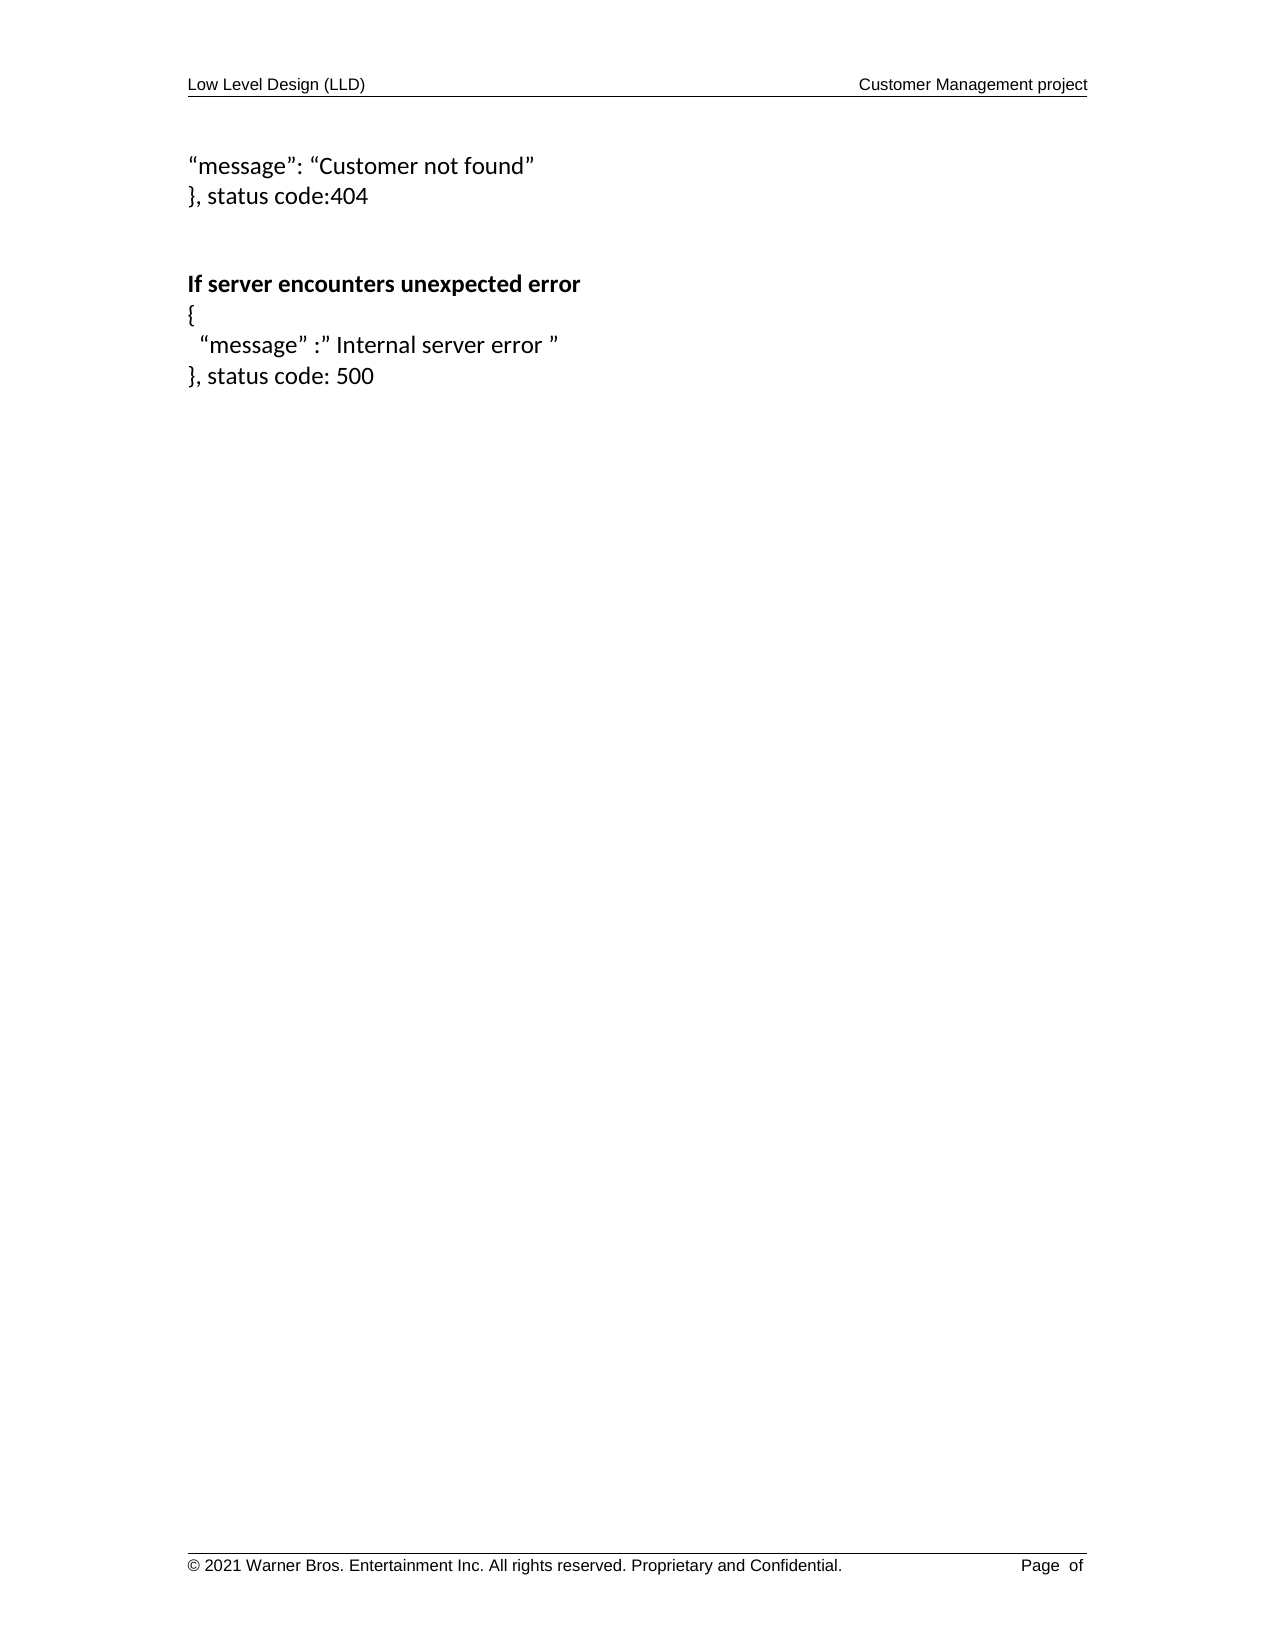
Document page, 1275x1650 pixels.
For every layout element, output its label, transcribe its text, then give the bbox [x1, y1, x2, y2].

text }, status code:404 [187, 181, 1087, 211]
text }, status code: 500 [187, 360, 1087, 391]
text “message”: “Customer not found” [187, 150, 1087, 181]
text { [187, 299, 1087, 329]
text “message” :” Internal server error ” [187, 329, 1087, 360]
text If server encounters unexpected error [187, 268, 1087, 299]
